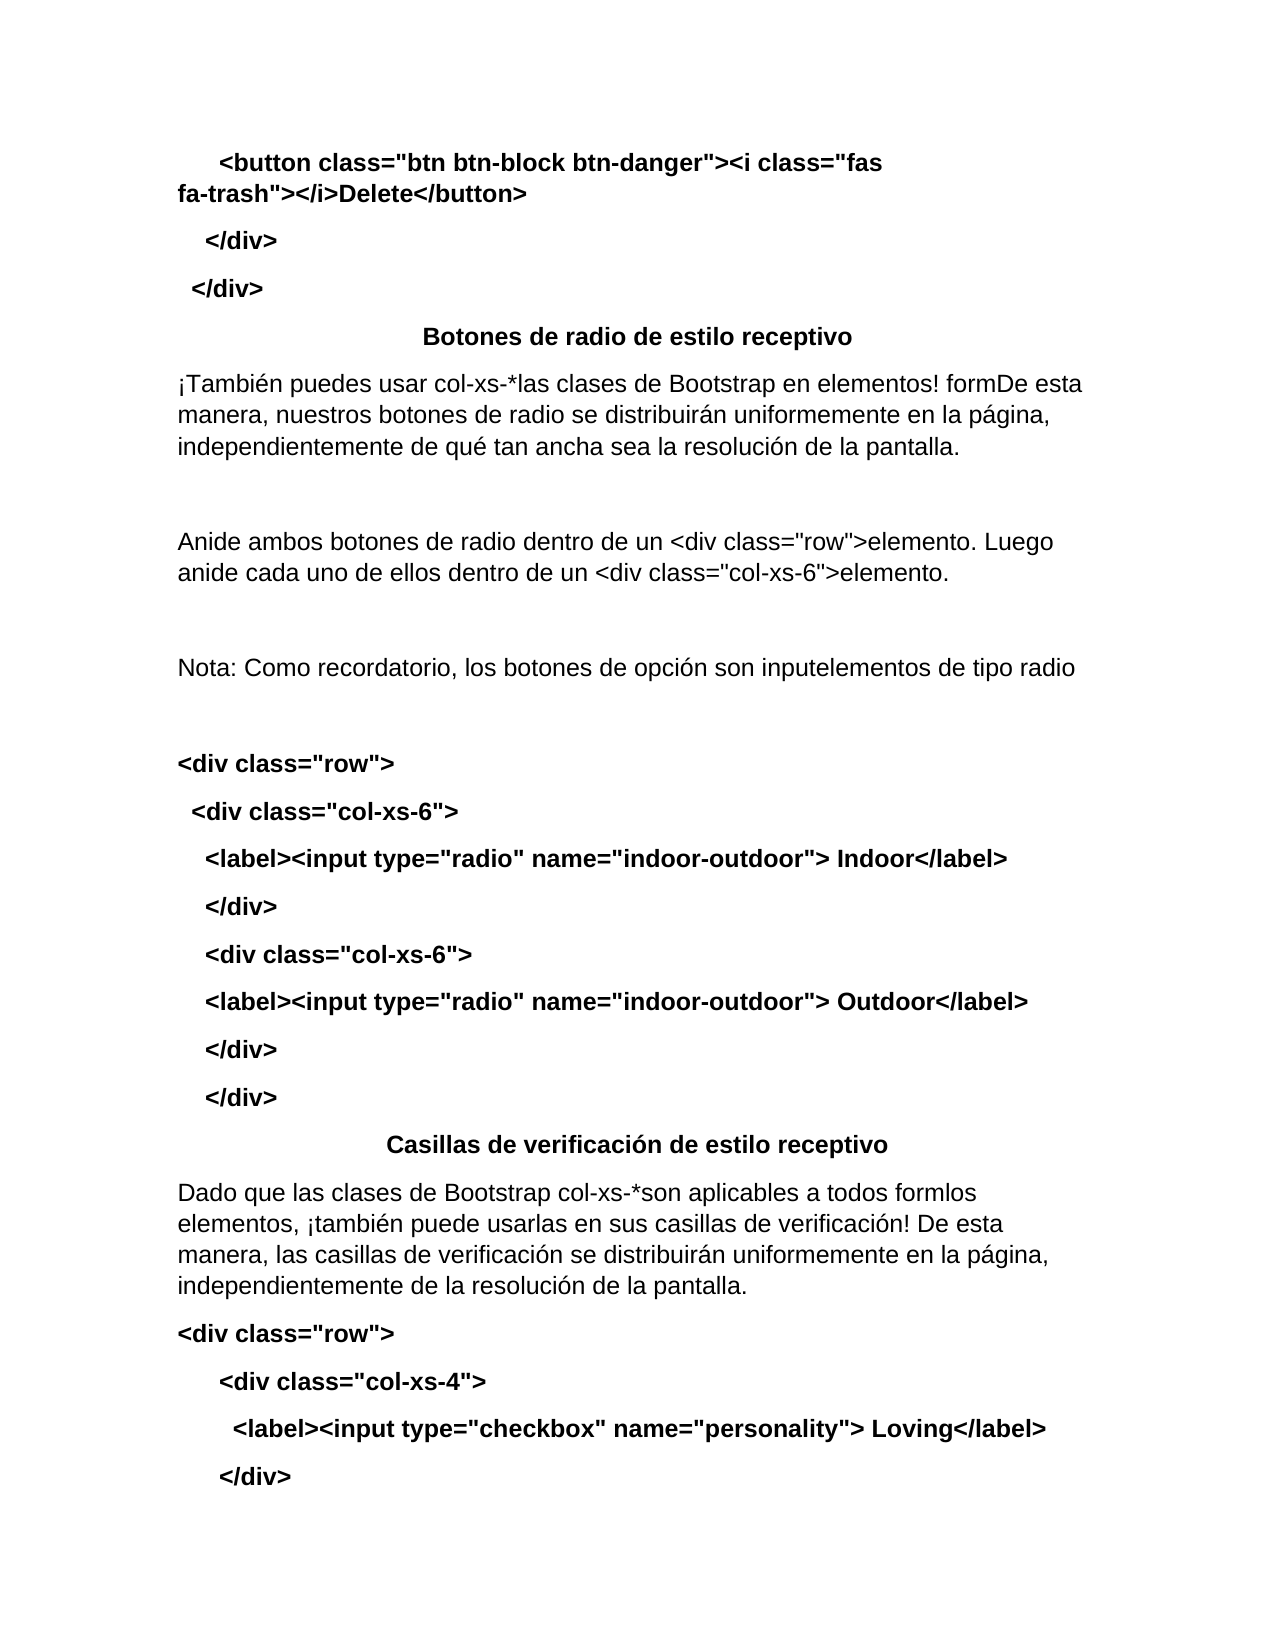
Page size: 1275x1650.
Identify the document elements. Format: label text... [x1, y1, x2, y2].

text </div> [177, 1083, 1098, 1112]
text <div class="col-xs-6"> [177, 797, 1098, 825]
text </div> [177, 892, 1098, 921]
text <div class="col-xs-6"> [177, 940, 1098, 968]
text </div> [177, 274, 1098, 303]
text <div class="row"> [177, 749, 1098, 778]
text <label><input type="radio" name="indoor-outdoor"> Outdoor</label> [177, 987, 1098, 1016]
text Casillas de verificación de estilo receptivo [177, 1131, 1098, 1159]
text <label><input type="radio" name="indoor-outdoor"> Indoor</label> [177, 844, 1098, 873]
text Dado que las clases de Bootstrap col-xs-*son aplicables a todos formlos elementos, ¡también puede usarlas en sus casillas de verificación! De esta manera, las casillas de verificación se distribuirán uniformemente en la página, independientemente de la resolución de la pantalla. [177, 1178, 1098, 1300]
text </div> [177, 1462, 1098, 1491]
text <div class="col-xs-4"> [177, 1367, 1098, 1396]
text ¡También puedes usar col-xs-*las clases de Bootstrap en elementos! formDe esta manera, nuestros botones de radio se distribuirán uniformemente en la página, independientemente de qué tan ancha sea la resolución de la pantalla. [177, 369, 1098, 460]
text <div class="row"> [177, 1319, 1098, 1348]
text Botones de radio de estilo receptivo [177, 322, 1098, 351]
text </div> [177, 1035, 1098, 1064]
text Anide ambos botones de radio dentro de un <div class="row">elemento. Luego anide cada uno de ellos dentro de un <div class="col-xs-6">elemento. [177, 527, 1098, 587]
text <button class="btn btn-block btn-danger"><i class="fas fa-trash"></i>Delete</button> [177, 148, 1098, 207]
text Nota: Como recordatorio, los botones de opción son inputelementos de tipo radio [177, 653, 1098, 682]
text <label><input type="checkbox" name="personality"> Loving</label> [177, 1414, 1098, 1443]
text </div> [177, 226, 1098, 255]
